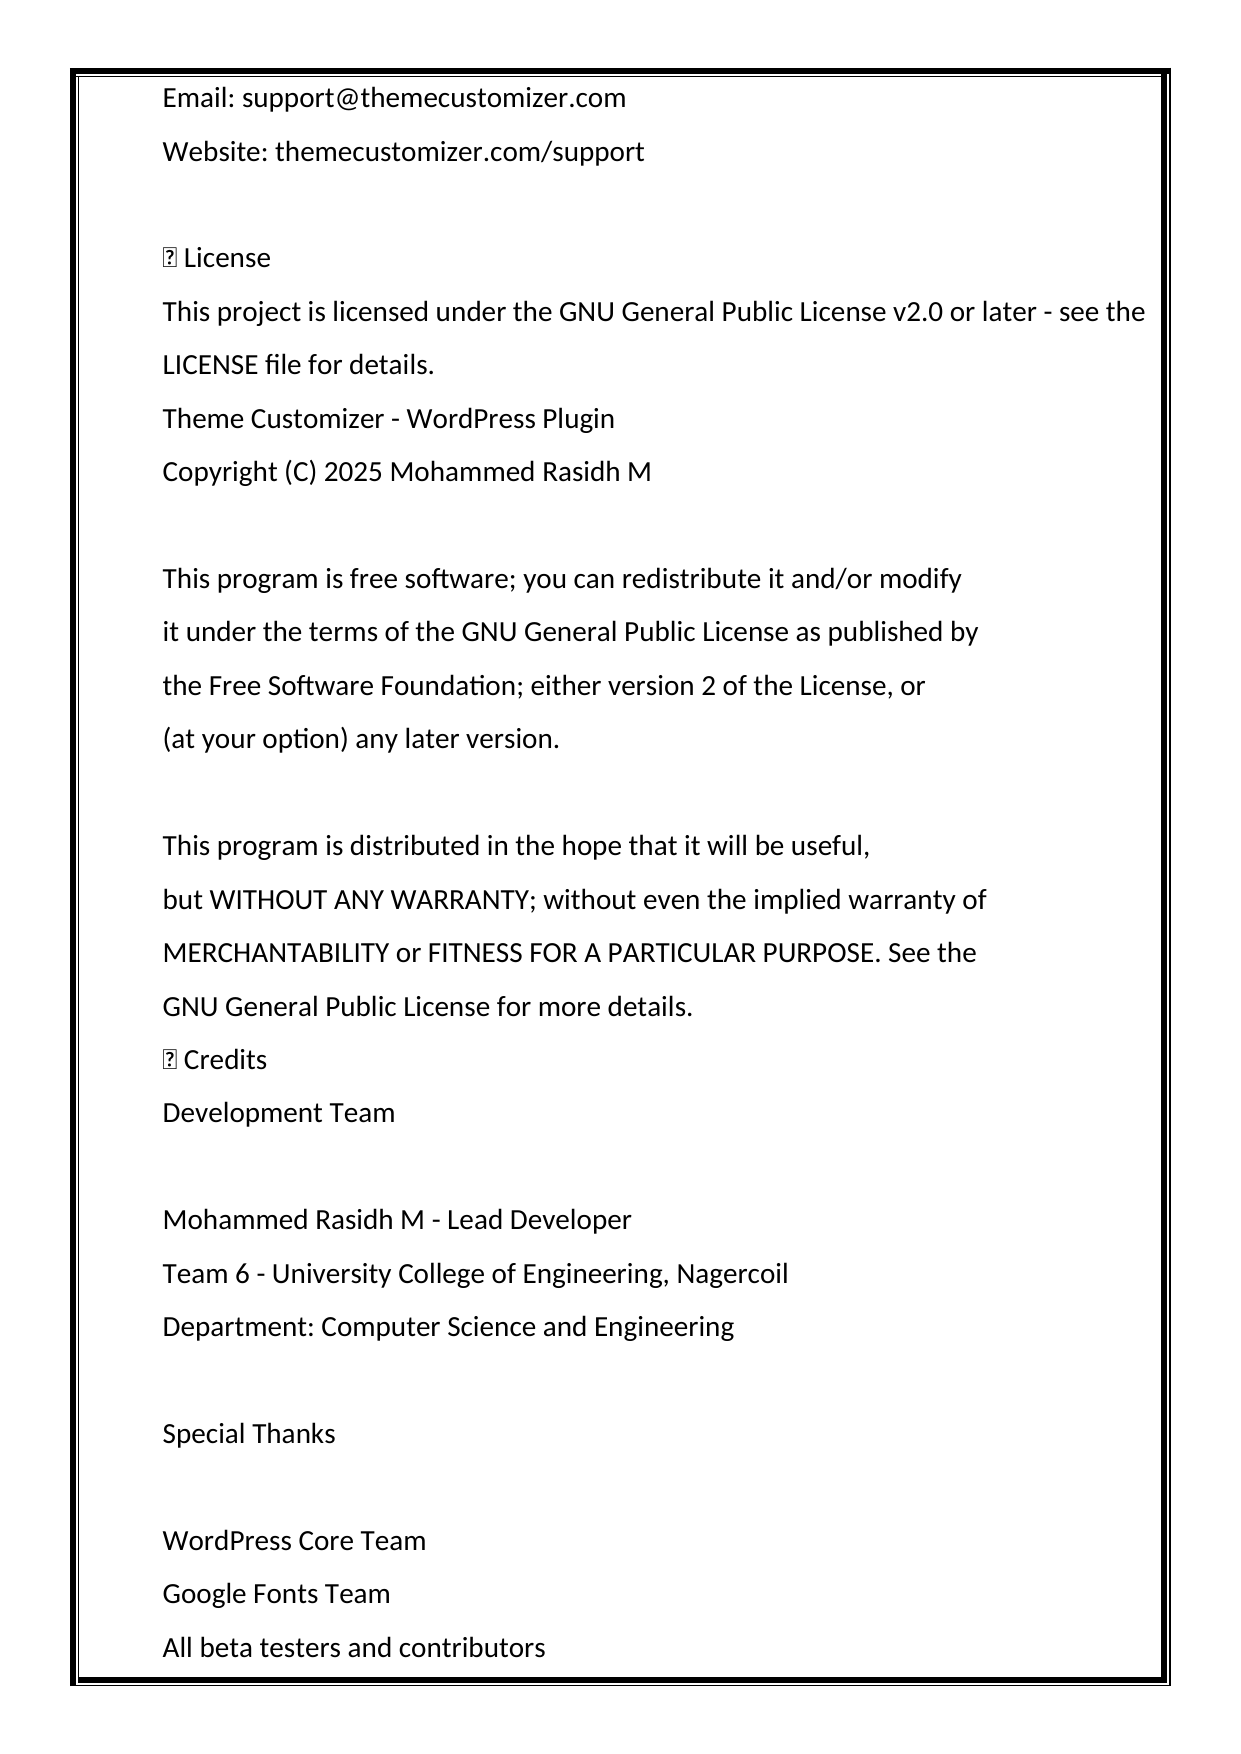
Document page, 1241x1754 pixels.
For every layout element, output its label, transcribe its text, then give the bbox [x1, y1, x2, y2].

text WordPress Core Team [162, 1522, 1153, 1558]
text it under the terms of the GNU General Public License as published by [162, 613, 1153, 649]
text but WITHOUT ANY WARRANTY; without even the implied warranty of [162, 881, 1153, 916]
text 📄 License [162, 239, 1153, 275]
text Team 6 - University College of Engineering, Nagercoil [162, 1255, 1153, 1290]
text This project is licensed under the GNU General Public License v2.0 or later - see the LICENSE file for details. [162, 293, 1153, 382]
text Email: support@themecustomizer.com [162, 79, 1153, 115]
text the Free Software Foundation; either version 2 of the License, or [162, 667, 1153, 703]
text Department: Computer Science and Engineering [162, 1308, 1153, 1344]
text Theme Customizer - WordPress Plugin [162, 400, 1153, 435]
text Development Team [162, 1094, 1153, 1130]
text This program is free software; you can redistribute it and/or modify [162, 560, 1153, 596]
text All beta testers and contributors [162, 1629, 1153, 1664]
text 👥 Credits [162, 1041, 1153, 1077]
text (at your option) any later version. [162, 720, 1153, 756]
text Special Thanks [162, 1415, 1153, 1451]
text Google Fonts Team [162, 1575, 1153, 1611]
text Website: themecustomizer.com/support [162, 133, 1153, 168]
text Copyright (C) 2025 Mohammed Rasidh M [162, 453, 1153, 489]
text GNU General Public License for more details. [162, 988, 1153, 1023]
text MERCHANTABILITY or FITNESS FOR A PARTICULAR PURPOSE. See the [162, 934, 1153, 970]
text Mohammed Rasidh M - Lead Developer [162, 1201, 1153, 1237]
text This program is distributed in the hope that it will be useful, [162, 827, 1153, 863]
